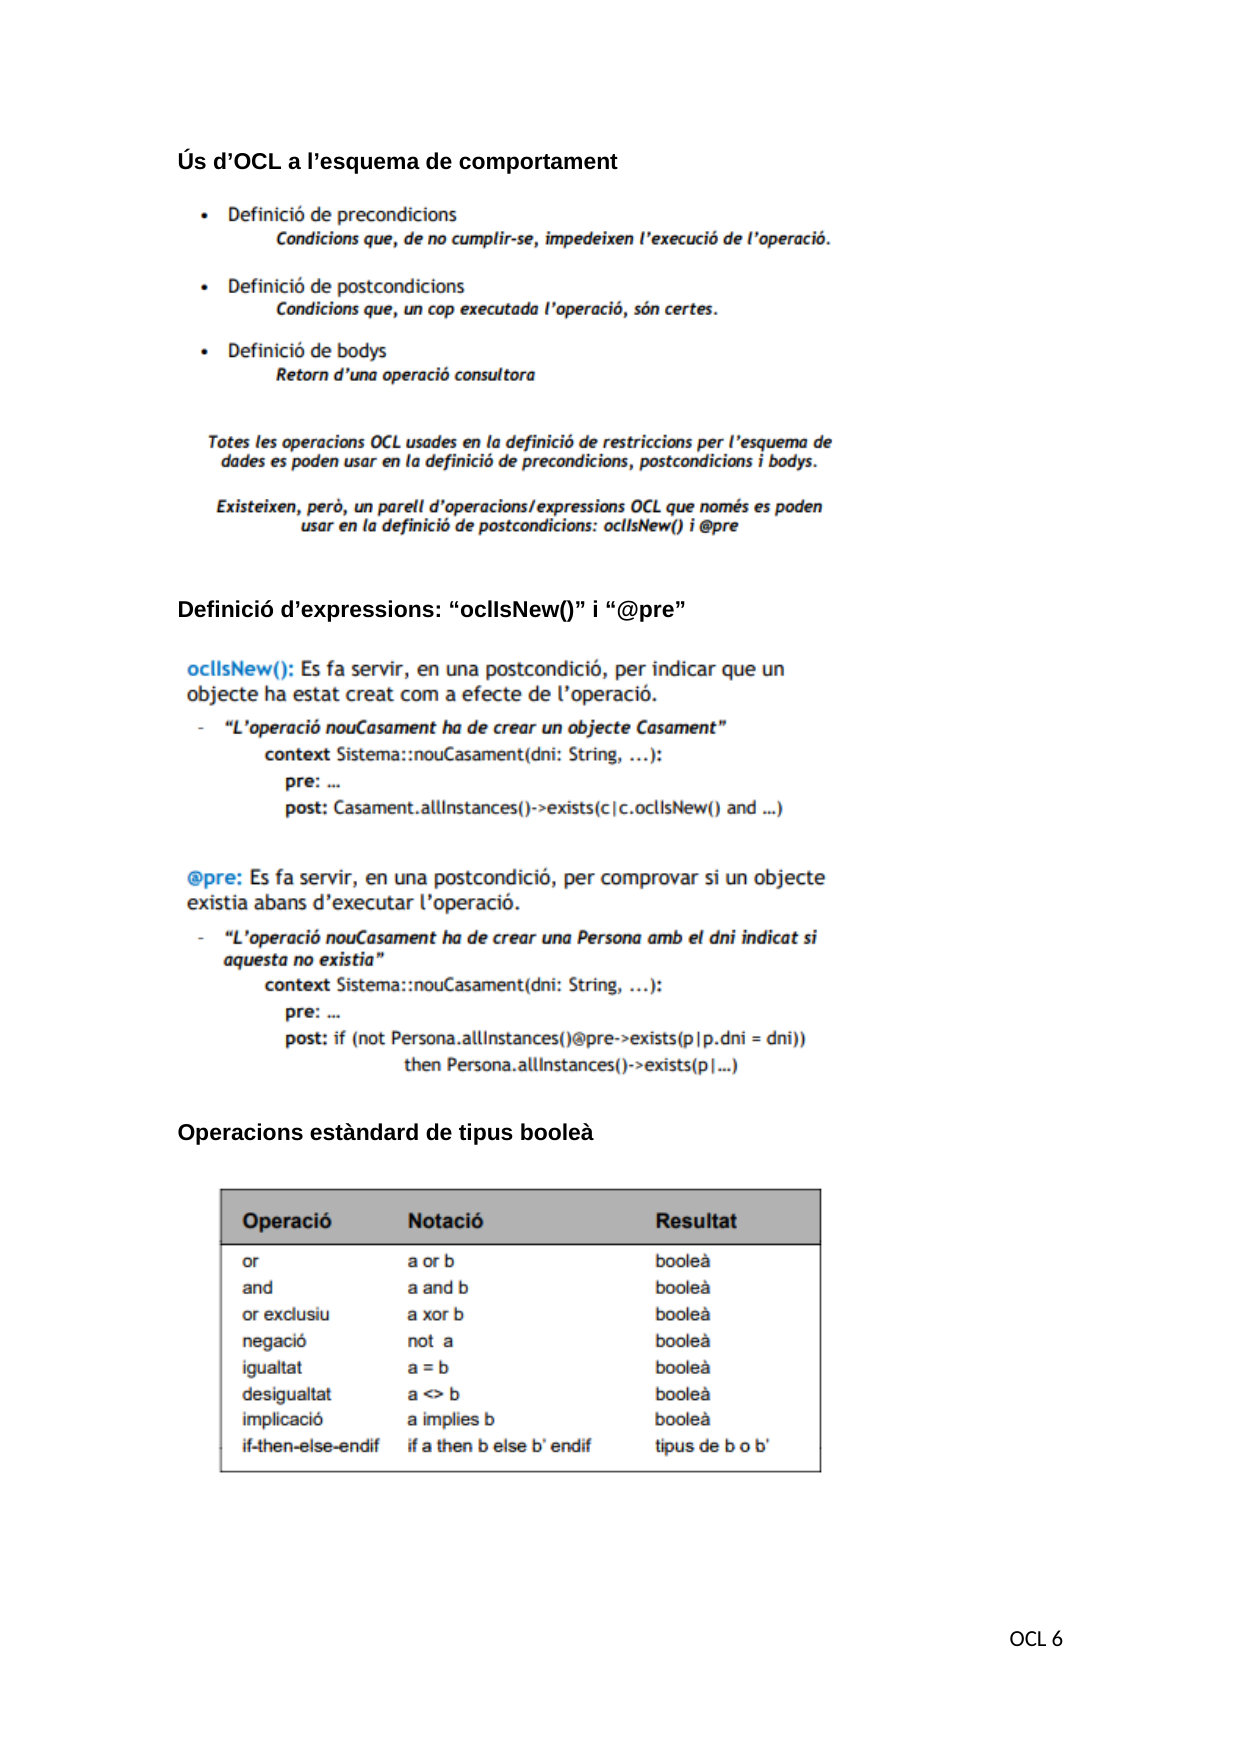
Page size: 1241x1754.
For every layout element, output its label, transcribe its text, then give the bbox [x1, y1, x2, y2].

text Operacions estàndard de tipus booleà [177, 1119, 1063, 1146]
text Ús d’OCL a l’esquema de comportament [177, 148, 1063, 174]
picture [177, 641, 842, 1101]
text Definició d’expressions: “oclIsNew()” i “@pre” [177, 596, 1063, 622]
picture [177, 192, 857, 577]
picture [177, 1164, 845, 1515]
